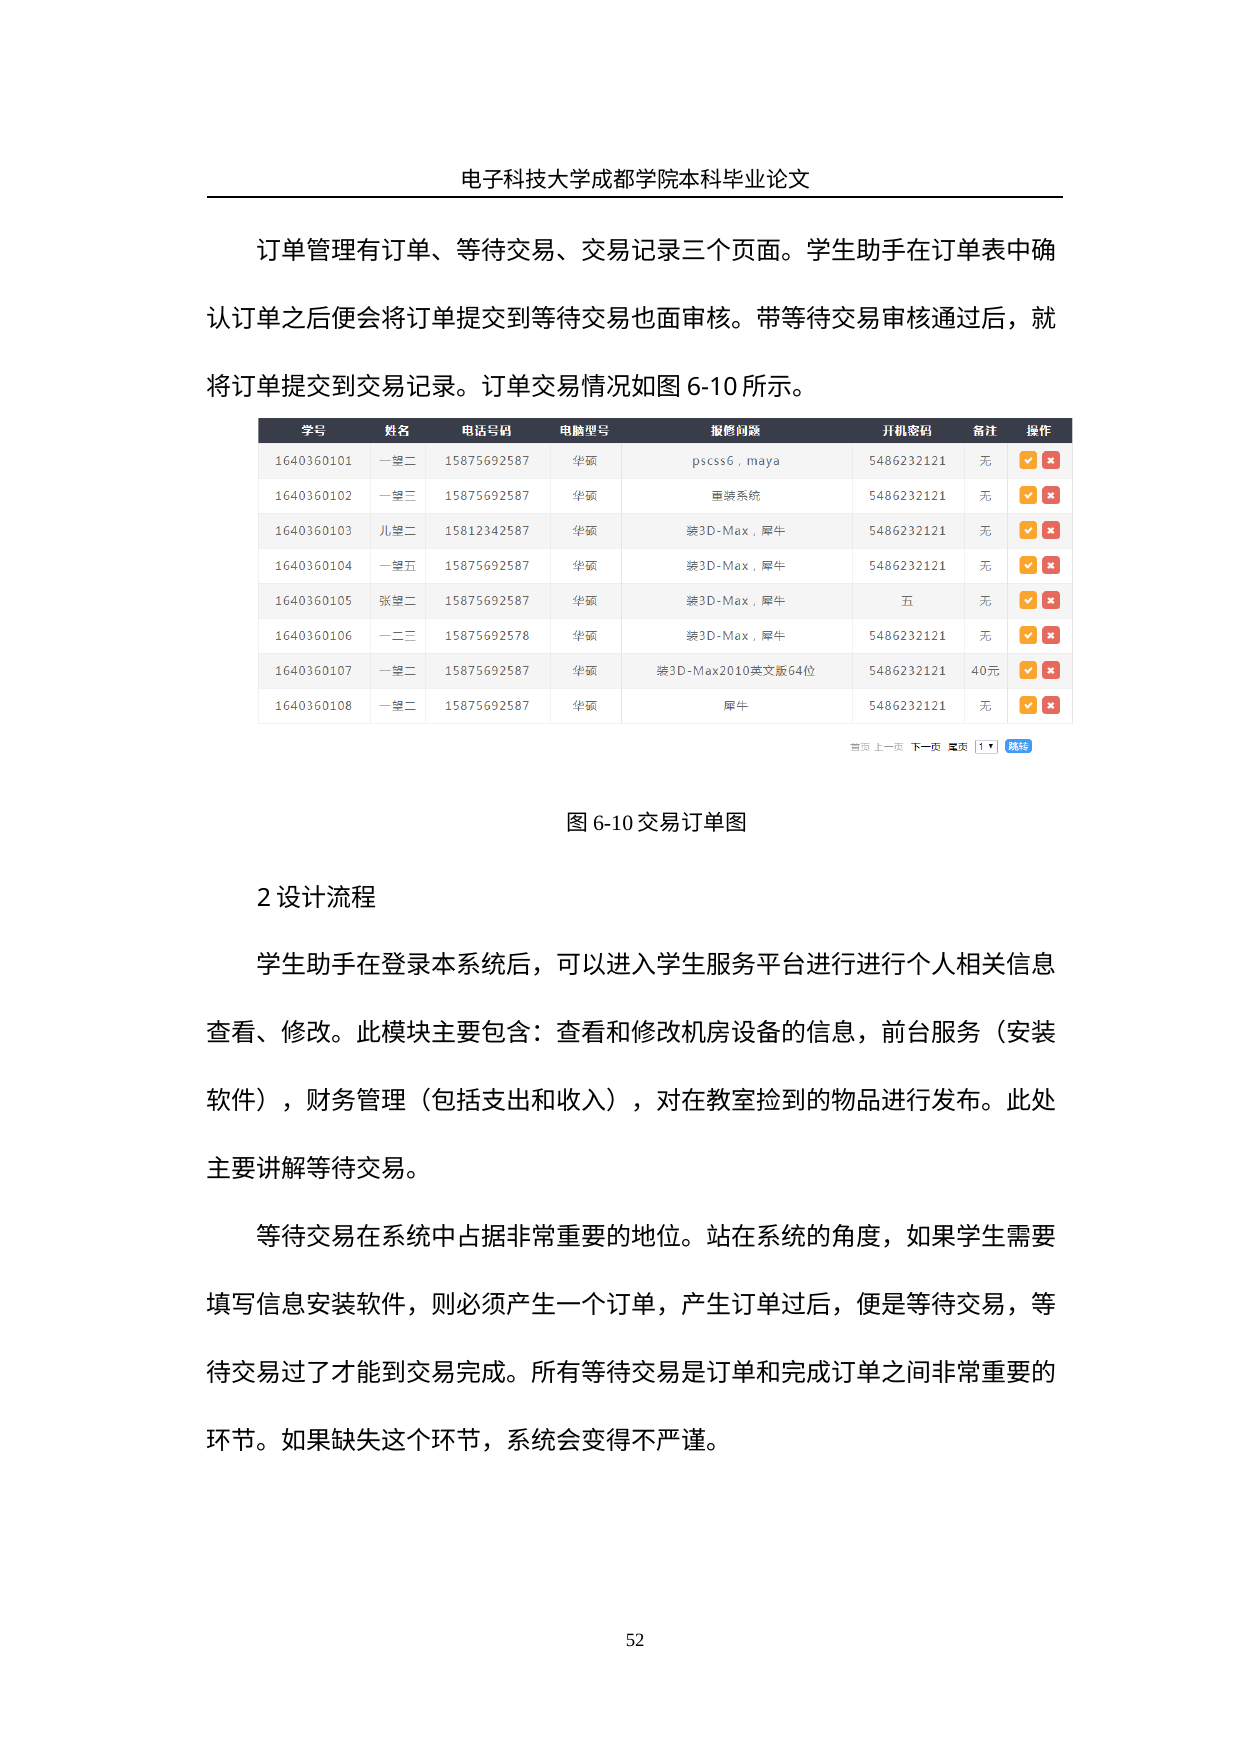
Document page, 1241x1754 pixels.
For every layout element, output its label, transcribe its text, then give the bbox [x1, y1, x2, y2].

text 学生助手在登录本系统后，可以进入学生服务平台进行进行个人相关信息查看、修改。此模块主要包含：查看和修改机房设备的信息，前台服务（安装软件），财务管理（包括支出和收入），对在教室捡到的物品进行发布。此处主要讲解等待交易。 [207, 929, 1063, 1201]
text 订单管理有订单、等待交易、交易记录三个页面。学生助手在订单表中确认订单之后便会将订单提交到等待交易也面审核。带等待交易审核通过后，就将订单提交到交易记录。订单交易情况如图6-10所示。 [207, 215, 1063, 418]
text 等待交易在系统中占据非常重要的地位。站在系统的角度，如果学生需要填写信息安装软件，则必须产生一个订单，产生订单过后，便是等待交易，等待交易过了才能到交易完成。所有等待交易是订单和完成订单之间非常重要的环节。如果缺失这个环节，系统会变得不严谨。 [207, 1201, 1063, 1472]
text 图6-10交易订单图 [207, 804, 1063, 836]
text 2设计流程 [207, 861, 1063, 929]
picture [256, 418, 1074, 761]
